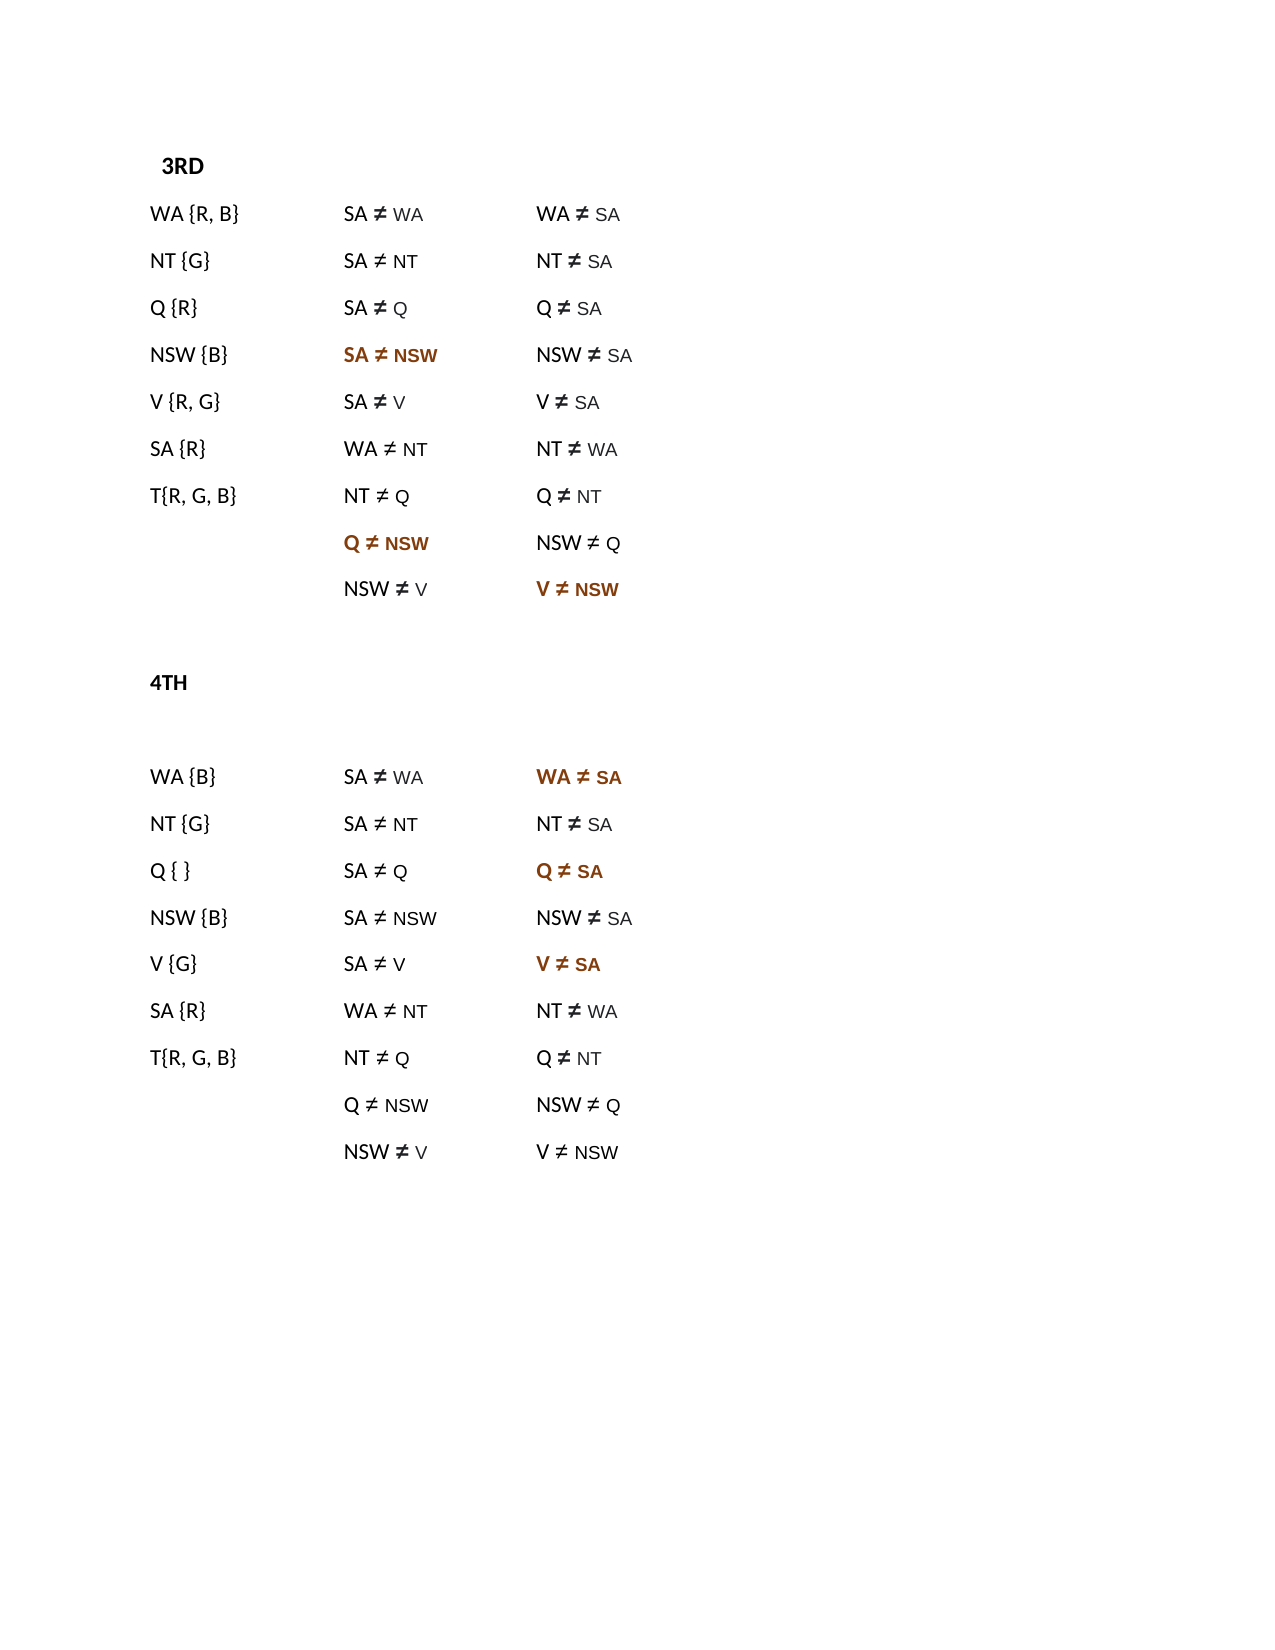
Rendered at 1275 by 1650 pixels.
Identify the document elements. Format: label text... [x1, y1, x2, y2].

text NSW {B} SA ≠ NSW NSW ≠ SA [150, 903, 1125, 931]
text NSW {B} SA ≠ NSW NSW ≠ SA [150, 340, 1125, 368]
text V {R, G} SA ≠ V V ≠ SA [150, 387, 1125, 415]
text Q {R} SA ≠ Q Q ≠ SA [150, 293, 1125, 321]
text SA {R} WA ≠ NT NT ≠ WA [150, 434, 1125, 462]
text Q ≠ NSW NSW ≠ Q [150, 1090, 1125, 1118]
text NT {G} SA ≠ NT NT ≠ SA [150, 809, 1125, 837]
text NSW ≠ V V ≠ NSW [150, 1137, 1125, 1165]
text NT {G} SA ≠ NT NT ≠ SA [150, 246, 1125, 274]
text V {G} SA ≠ V V ≠ SA [150, 949, 1125, 978]
text WA {R, B} SA ≠ WA WA ≠ SA [150, 199, 1125, 228]
text T{R, G, B} NT ≠ Q Q ≠ NT [150, 1043, 1125, 1071]
text Q { } SA ≠ Q Q ≠ SA [150, 856, 1125, 884]
text WA {B} SA ≠ WA WA ≠ SA [150, 762, 1125, 790]
text SA {R} WA ≠ NT NT ≠ WA [150, 996, 1125, 1024]
text NSW ≠ V V ≠ NSW [150, 574, 1125, 603]
text 3RD [150, 150, 1125, 181]
text Q ≠ NSW NSW ≠ Q [150, 528, 1125, 556]
text 4TH [150, 668, 1125, 696]
text T{R, G, B} NT ≠ Q Q ≠ NT [150, 481, 1125, 509]
